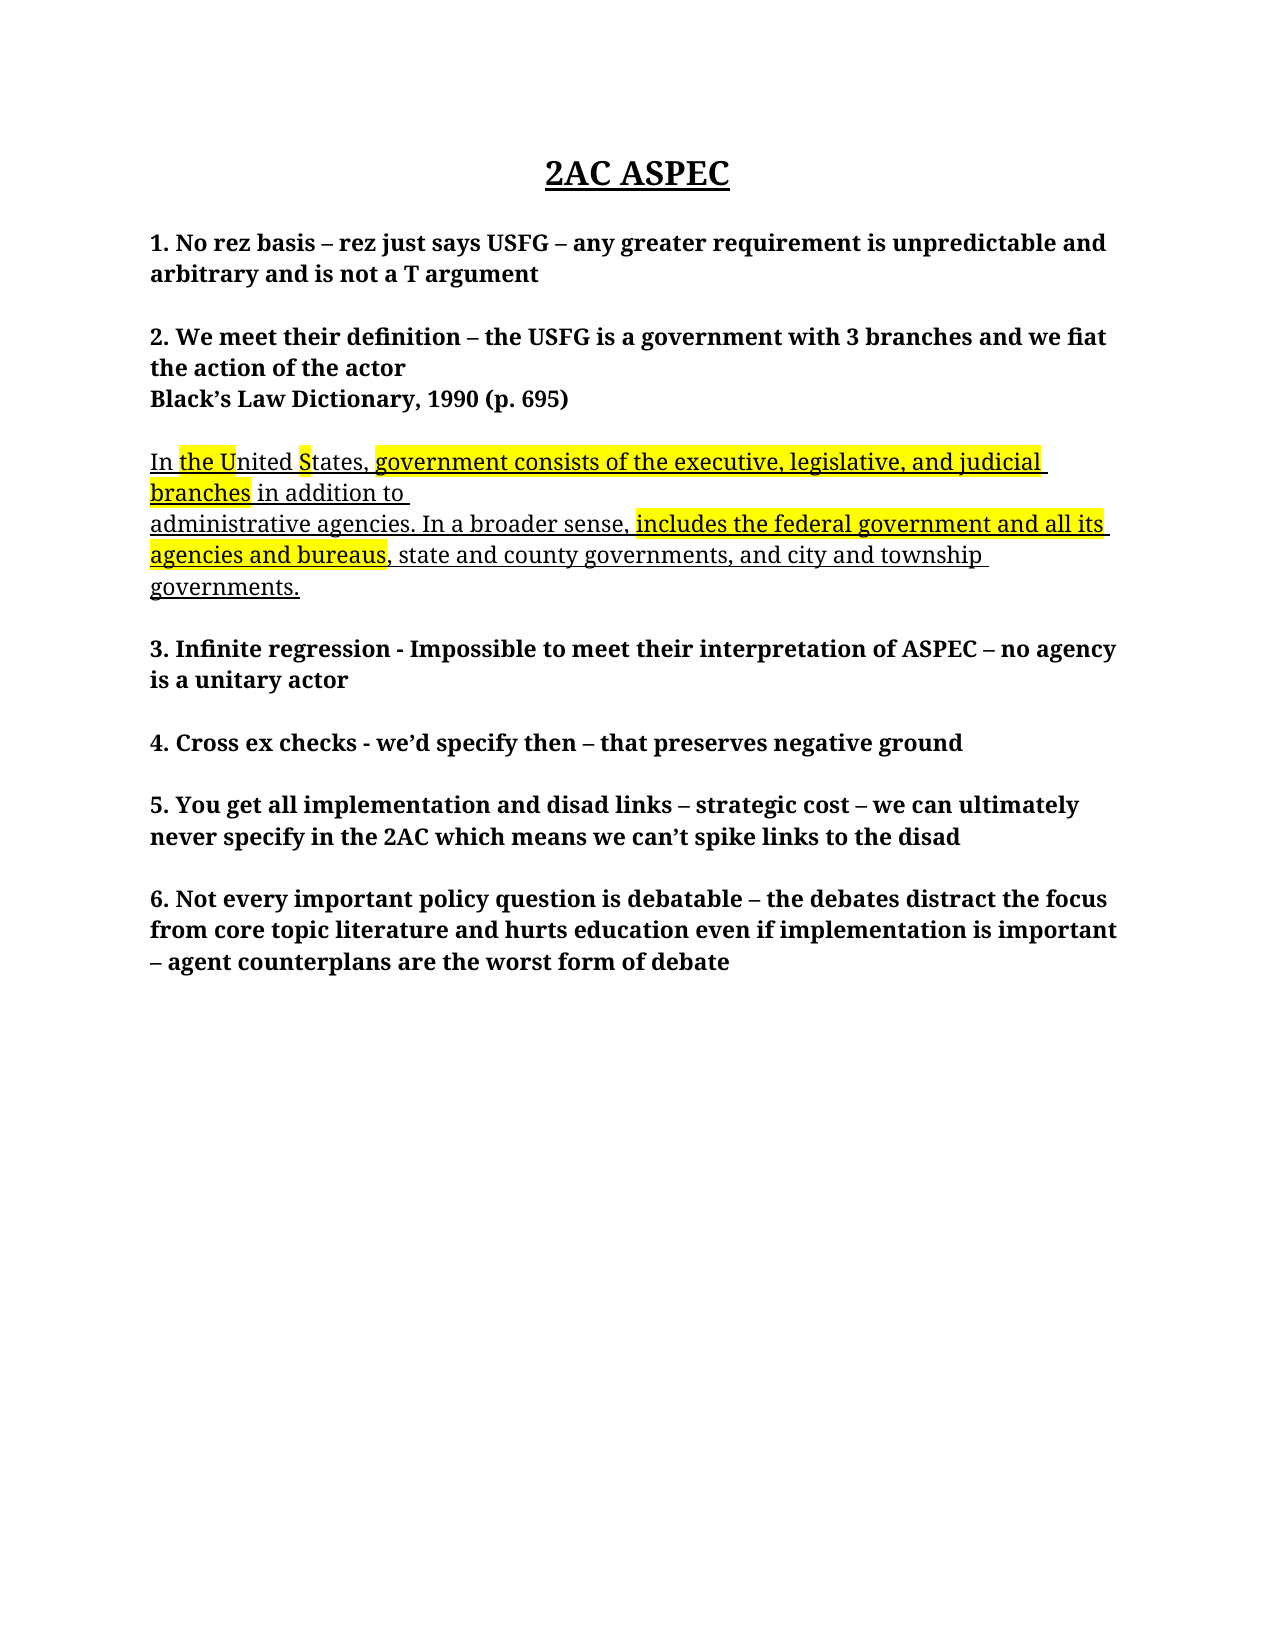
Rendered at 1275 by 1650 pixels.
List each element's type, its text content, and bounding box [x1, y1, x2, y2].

subtitle 6. Not every important policy question is debatable – the debates distract the focus from core topic literature and hurts education even if implementation is important – agent counterplans are the worst form of debate [150, 883, 1125, 977]
subtitle 3. Infinite regression - Impossible to meet their interpretation of ASPEC – no agency is a unitary actor [150, 633, 1125, 695]
subtitle 2. We meet their definition – the USFG is a government with 3 branches and we fiat the action of the actor [150, 320, 1125, 383]
text administrative agencies. In a broader sense, includes the federal government and all its agencies and bureaus, state and county governments, and city and township governments. [150, 508, 1125, 602]
text Black’s Law Dictionary, 1990 (p. 695) [150, 383, 1125, 414]
text In the United States, government consists of the executive, legislative, and judicial branches in addition to [236, 445, 1125, 508]
subtitle 4. Cross ex checks - we’d specify then – that preserves negative ground [150, 727, 1125, 758]
subtitle 2AC ASPEC [150, 150, 1125, 195]
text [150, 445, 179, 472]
subtitle 5. You get all implementation and disad links – strategic cost – we can ultimately never specify in the 2AC which means we can’t spike links to the disad [150, 789, 1125, 852]
subtitle 1. No rez basis – rez just says USFG – any greater requirement is unpredictable and arbitrary and is not a T argument [150, 227, 1125, 289]
